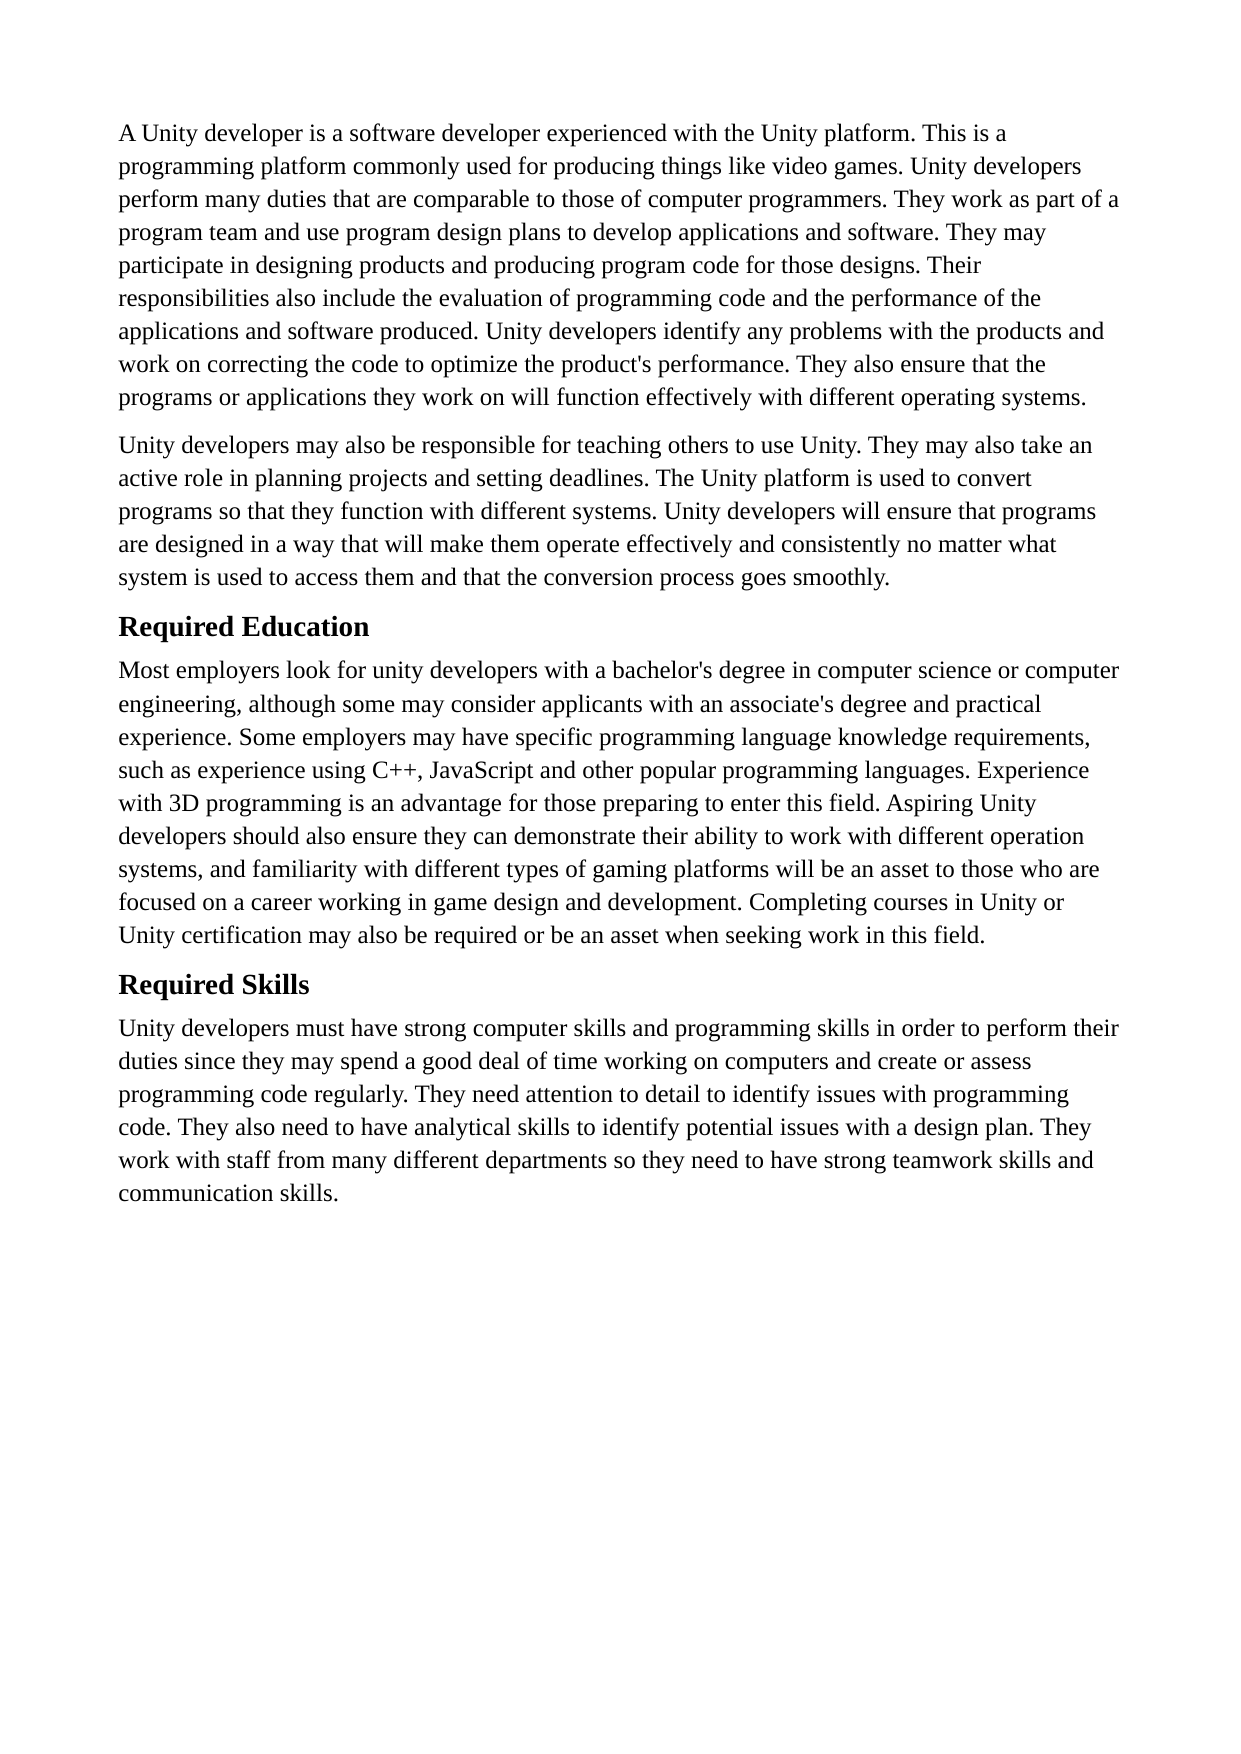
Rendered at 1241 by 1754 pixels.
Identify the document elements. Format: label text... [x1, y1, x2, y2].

subtitle Required Skills [118, 967, 1122, 1001]
text Unity developers must have strong computer skills and programming skills in order to perform their duties since they may spend a good deal of time working on computers and create or assess programming code regularly. They need attention to detail to identify issues with programming code. They also need to have analytical skills to identify potential issues with a design plan. They work with staff from many different departments so they need to have strong teamwork skills and communication skills. [118, 1013, 1122, 1207]
subtitle Required Education [118, 609, 1122, 643]
text A Unity developer is a software developer experienced with the Unity platform. This is a programming platform commonly used for producing things like video games. Unity developers perform many duties that are comparable to those of computer programmers. They work as part of a program team and use program design plans to develop applications and software. They may participate in designing products and producing program code for those designs. Their responsibilities also include the evaluation of programming code and the performance of the applications and software produced. Unity developers identify any problems with the products and work on correcting the code to optimize the product's performance. They also ensure that the programs or applications they work on will function effectively with different operating systems. [118, 118, 1122, 411]
text Most employers look for unity developers with a bachelor's degree in computer science or computer engineering, although some may consider applicants with an associate's degree and practical experience. Some employers may have specific programming language knowledge requirements, such as experience using C++, JavaScript and other popular programming languages. Experience with 3D programming is an advantage for those preparing to enter this field. Aspiring Unity developers should also ensure they can demonstrate their ability to work with different operation systems, and familiarity with different types of gaming platforms will be an asset to those who are focused on a career working in game design and development. Completing courses in Unity or Unity certification may also be required or be an asset when seeking work in this field. [118, 656, 1122, 948]
text Unity developers may also be responsible for teaching others to use Unity. They may also take an active role in planning projects and setting deadlines. The Unity platform is used to convert programs so that they function with different systems. Unity developers will ensure that programs are designed in a way that will make them operate effectively and consistently no matter what system is used to access them and that the conversion process goes smoothly. [118, 430, 1122, 591]
